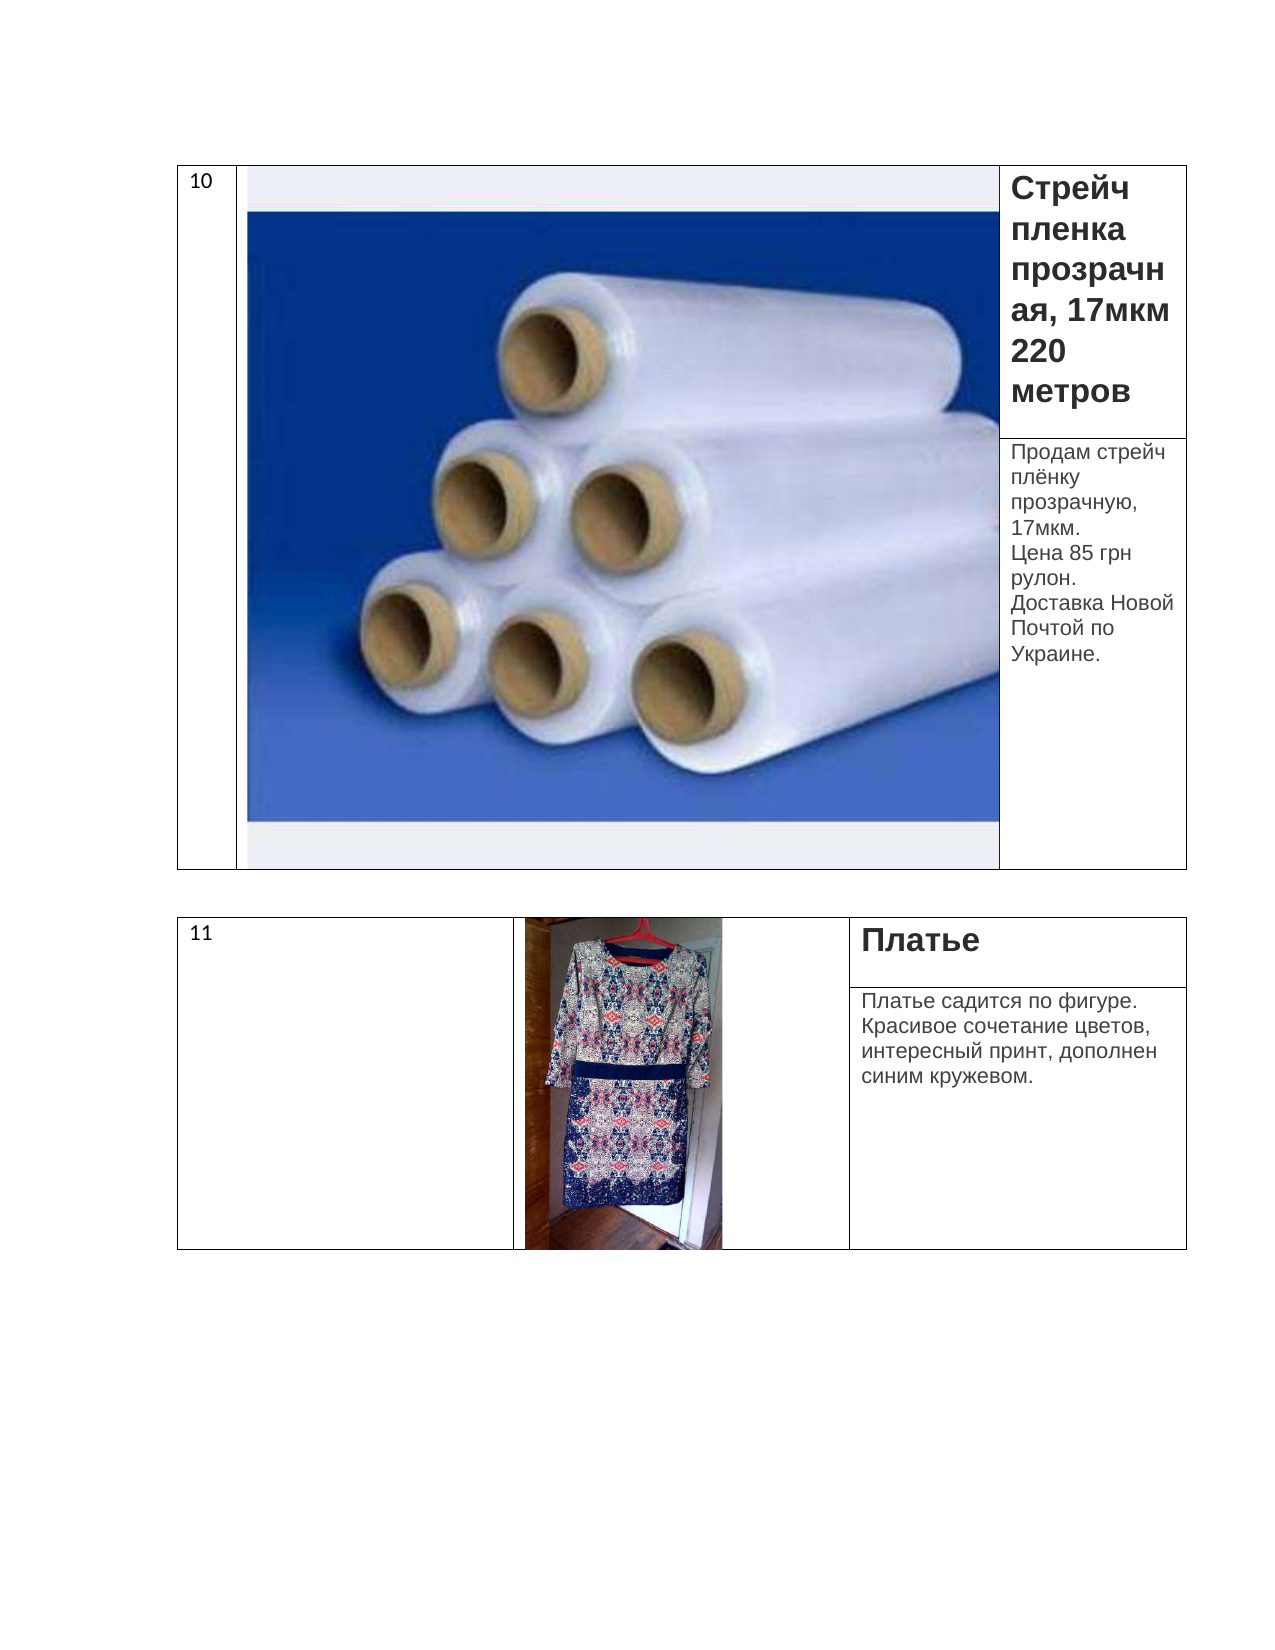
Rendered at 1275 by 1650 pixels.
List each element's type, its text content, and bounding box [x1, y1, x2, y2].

table_cell Платье садится по фигуре. Красивое сочетание цветов, интересный принт, дополнен синим кружевом. [850, 988, 1186, 1249]
table_header 10 [178, 166, 236, 869]
table_header Платье [850, 918, 1186, 987]
table_header [514, 918, 525, 1249]
table_header [237, 166, 247, 869]
table_cell Продам стрейч плёнку прозрачную, 17мкм. Цена 85 грн рулон. Доставка Новой Почтой по Украине. [1000, 439, 1186, 869]
table_header Стрейч пленка прозрачная, 17мкм 220 метров [1000, 166, 1186, 438]
table_header 11 [178, 918, 513, 1249]
picture [247, 166, 1000, 869]
picture [525, 918, 723, 1250]
table_header [723, 918, 849, 1249]
